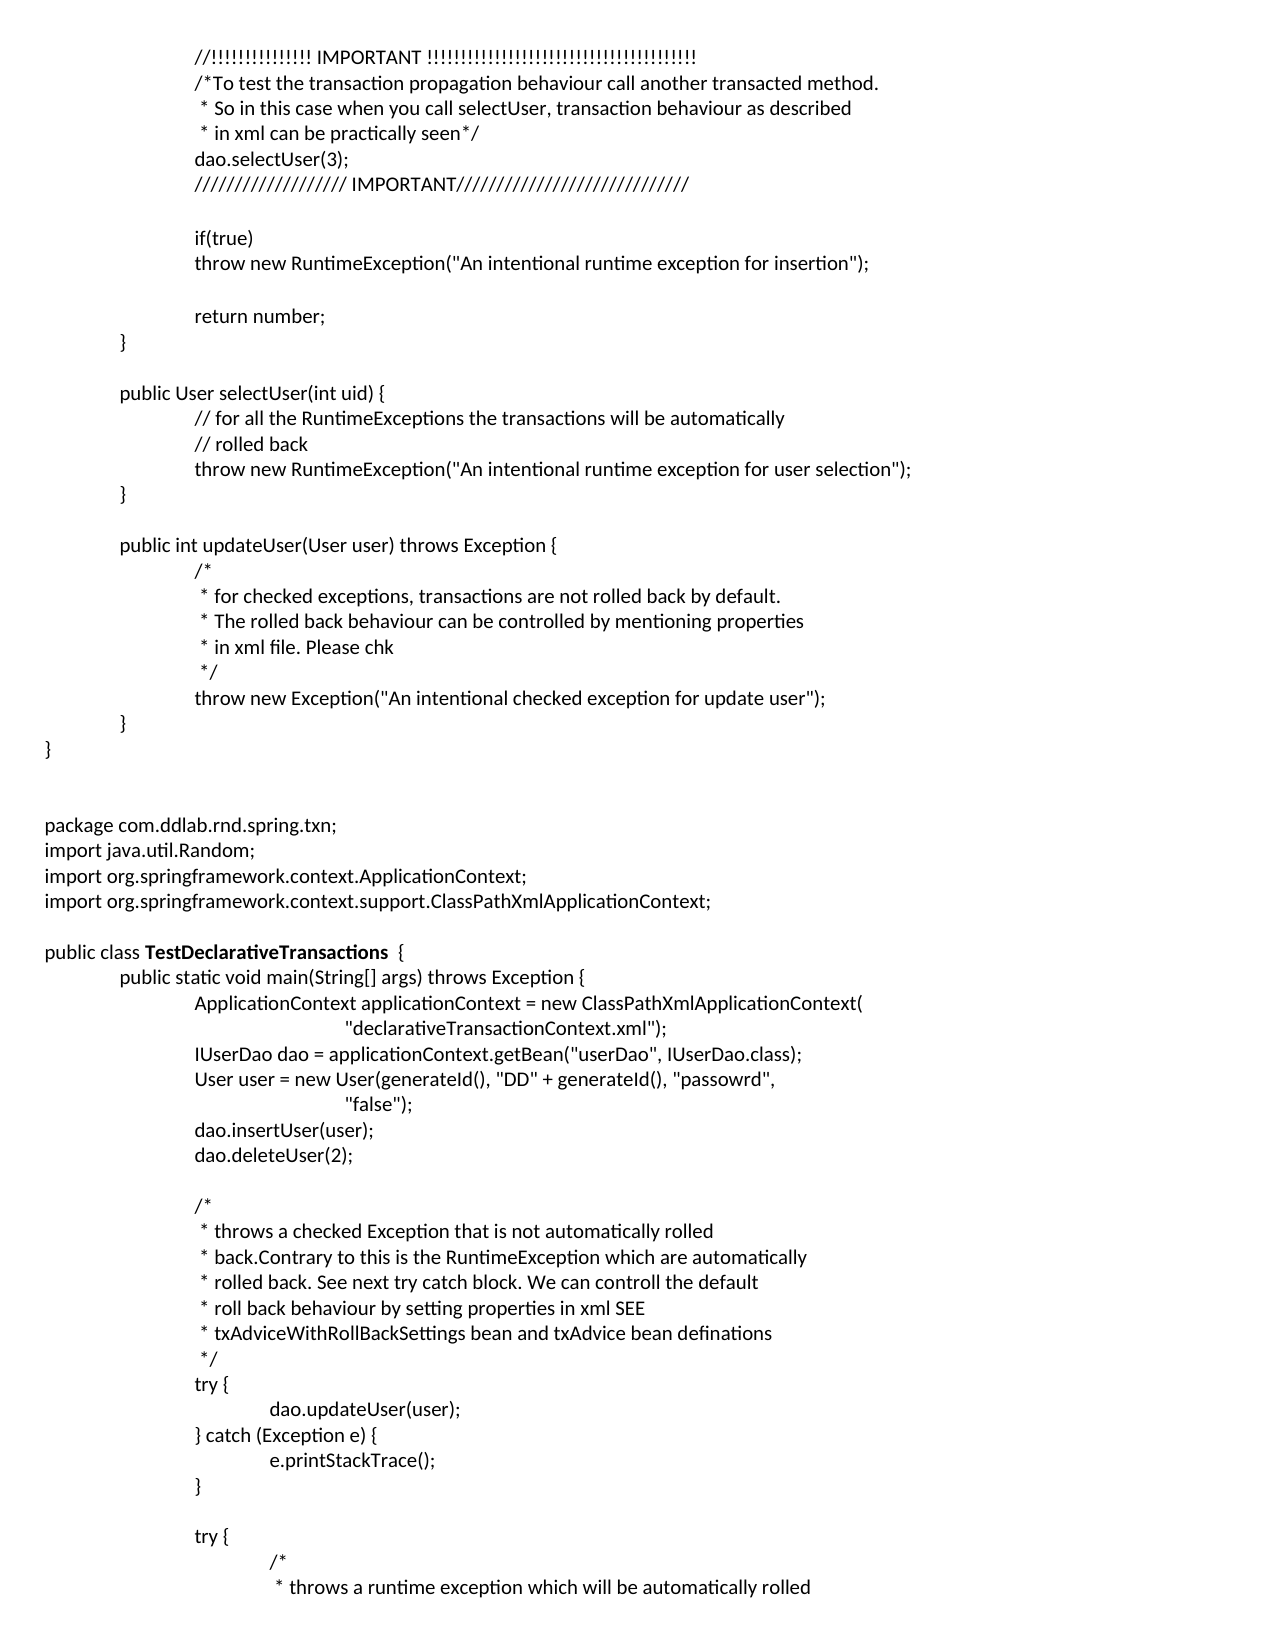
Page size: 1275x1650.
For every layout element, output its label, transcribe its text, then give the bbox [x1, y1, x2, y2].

text public User selectUser(int uid) { [44, 380, 1255, 405]
text /* [44, 558, 1255, 583]
text /////////////////// IMPORTANT///////////////////////////// [44, 171, 1255, 197]
text */ [44, 1346, 1255, 1371]
text dao.insertUser(user); [44, 1117, 1255, 1142]
text return number; [44, 304, 1255, 329]
text } [44, 1473, 1255, 1498]
text * The rolled back behaviour can be controlled by mentioning properties [44, 609, 1255, 634]
text //!!!!!!!!!!!!!!! IMPORTANT !!!!!!!!!!!!!!!!!!!!!!!!!!!!!!!!!!!!!!!! [44, 44, 1255, 70]
text IUserDao dao = applicationContext.getBean("userDao", IUserDao.class); [44, 1041, 1255, 1066]
text // rolled back [44, 431, 1255, 456]
text try { [44, 1371, 1255, 1397]
text e.printStackTrace(); [44, 1447, 1255, 1473]
text */ [44, 659, 1255, 685]
text /* [44, 1549, 1255, 1574]
text public static void main(String[] args) throws Exception { [44, 964, 1255, 990]
text * throws a runtime exception which will be automatically rolled [44, 1574, 1255, 1600]
text * for checked exceptions, transactions are not rolled back by default. [44, 583, 1255, 609]
text throw new RuntimeException("An intentional runtime exception for user selection"); [44, 456, 1255, 482]
text } [44, 710, 1255, 736]
text // for all the RuntimeExceptions the transactions will be automatically [44, 405, 1255, 431]
text * in xml file. Please chk [44, 634, 1255, 659]
text throw new RuntimeException("An intentional runtime exception for insertion"); [44, 250, 1255, 276]
text * txAdviceWithRollBackSettings bean and txAdvice bean definations [44, 1320, 1255, 1346]
text User user = new User(generateId(), "DD" + generateId(), "passowrd", [44, 1066, 1255, 1092]
text * in xml can be practically seen*/ [44, 121, 1255, 146]
text * throws a checked Exception that is not automatically rolled [44, 1219, 1255, 1244]
text /* [44, 1193, 1255, 1219]
text ApplicationContext applicationContext = new ClassPathXmlApplicationContext( [44, 990, 1255, 1015]
text "declarativeTransactionContext.xml"); [44, 1015, 1255, 1041]
text "false"); [44, 1092, 1255, 1117]
text dao.selectUser(3); [44, 146, 1255, 171]
text dao.updateUser(user); [44, 1397, 1255, 1422]
text throw new Exception("An intentional checked exception for update user"); [44, 685, 1255, 710]
text } [44, 329, 1255, 354]
text } catch (Exception e) { [44, 1422, 1255, 1447]
text /*To test the transaction propagation behaviour call another transacted method. [44, 70, 1255, 95]
text import java.util.Random; [44, 837, 1255, 863]
text * roll back behaviour by setting properties in xml SEE [44, 1295, 1255, 1320]
text * rolled back. See next try catch block. We can controll the default [44, 1269, 1255, 1295]
text } [44, 736, 1255, 761]
text * back.Contrary to this is the RuntimeException which are automatically [44, 1244, 1255, 1269]
text dao.deleteUser(2); [44, 1142, 1255, 1168]
text * So in this case when you call selectUser, transaction behaviour as described [44, 95, 1255, 121]
text package com.ddlab.rnd.spring.txn; [44, 812, 1255, 837]
text public int updateUser(User user) throws Exception { [44, 532, 1255, 558]
text } [44, 482, 1255, 507]
text try { [44, 1524, 1255, 1549]
text if(true) [44, 225, 1255, 250]
text import org.springframework.context.support.ClassPathXmlApplicationContext; [44, 888, 1255, 914]
text public class TestDeclarativeTransactions { [44, 939, 1255, 964]
text import org.springframework.context.ApplicationContext; [44, 863, 1255, 888]
